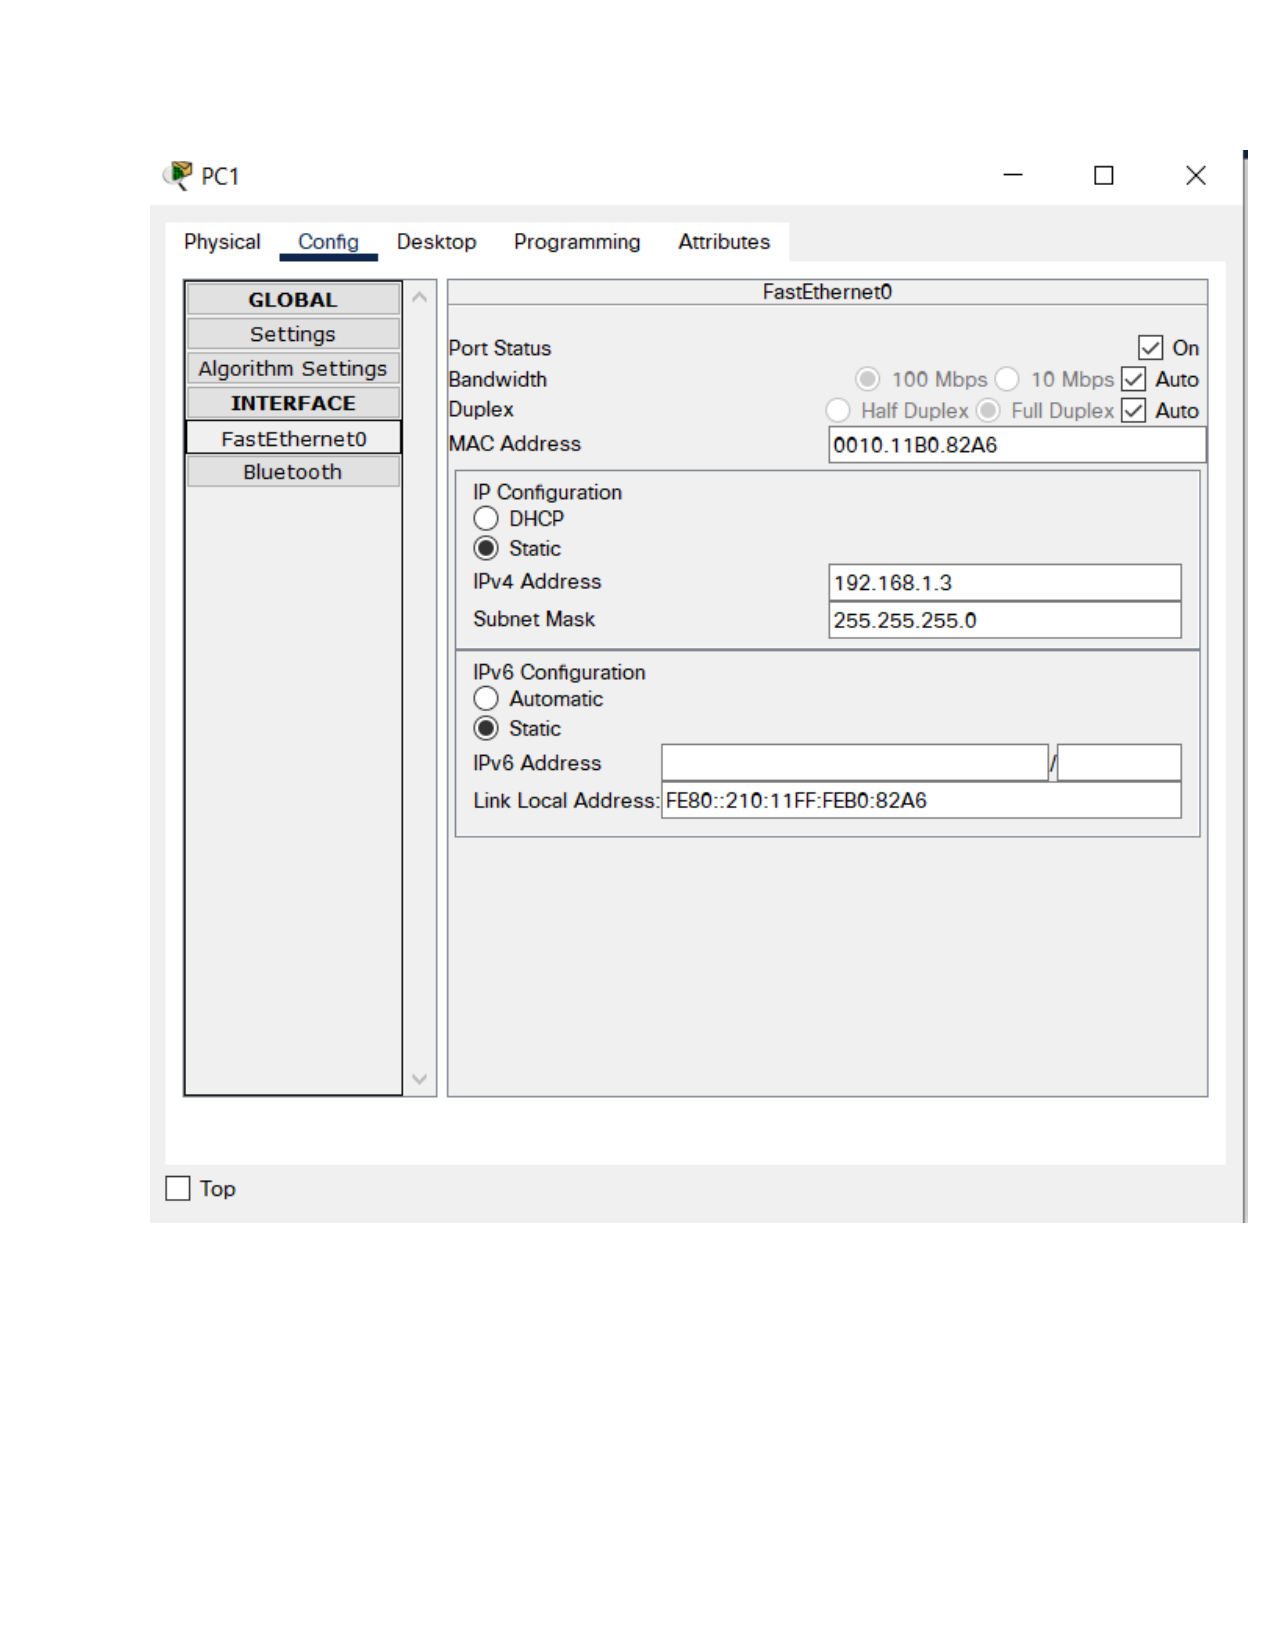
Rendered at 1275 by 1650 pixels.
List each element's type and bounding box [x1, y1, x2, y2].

picture [150, 150, 1248, 1223]
